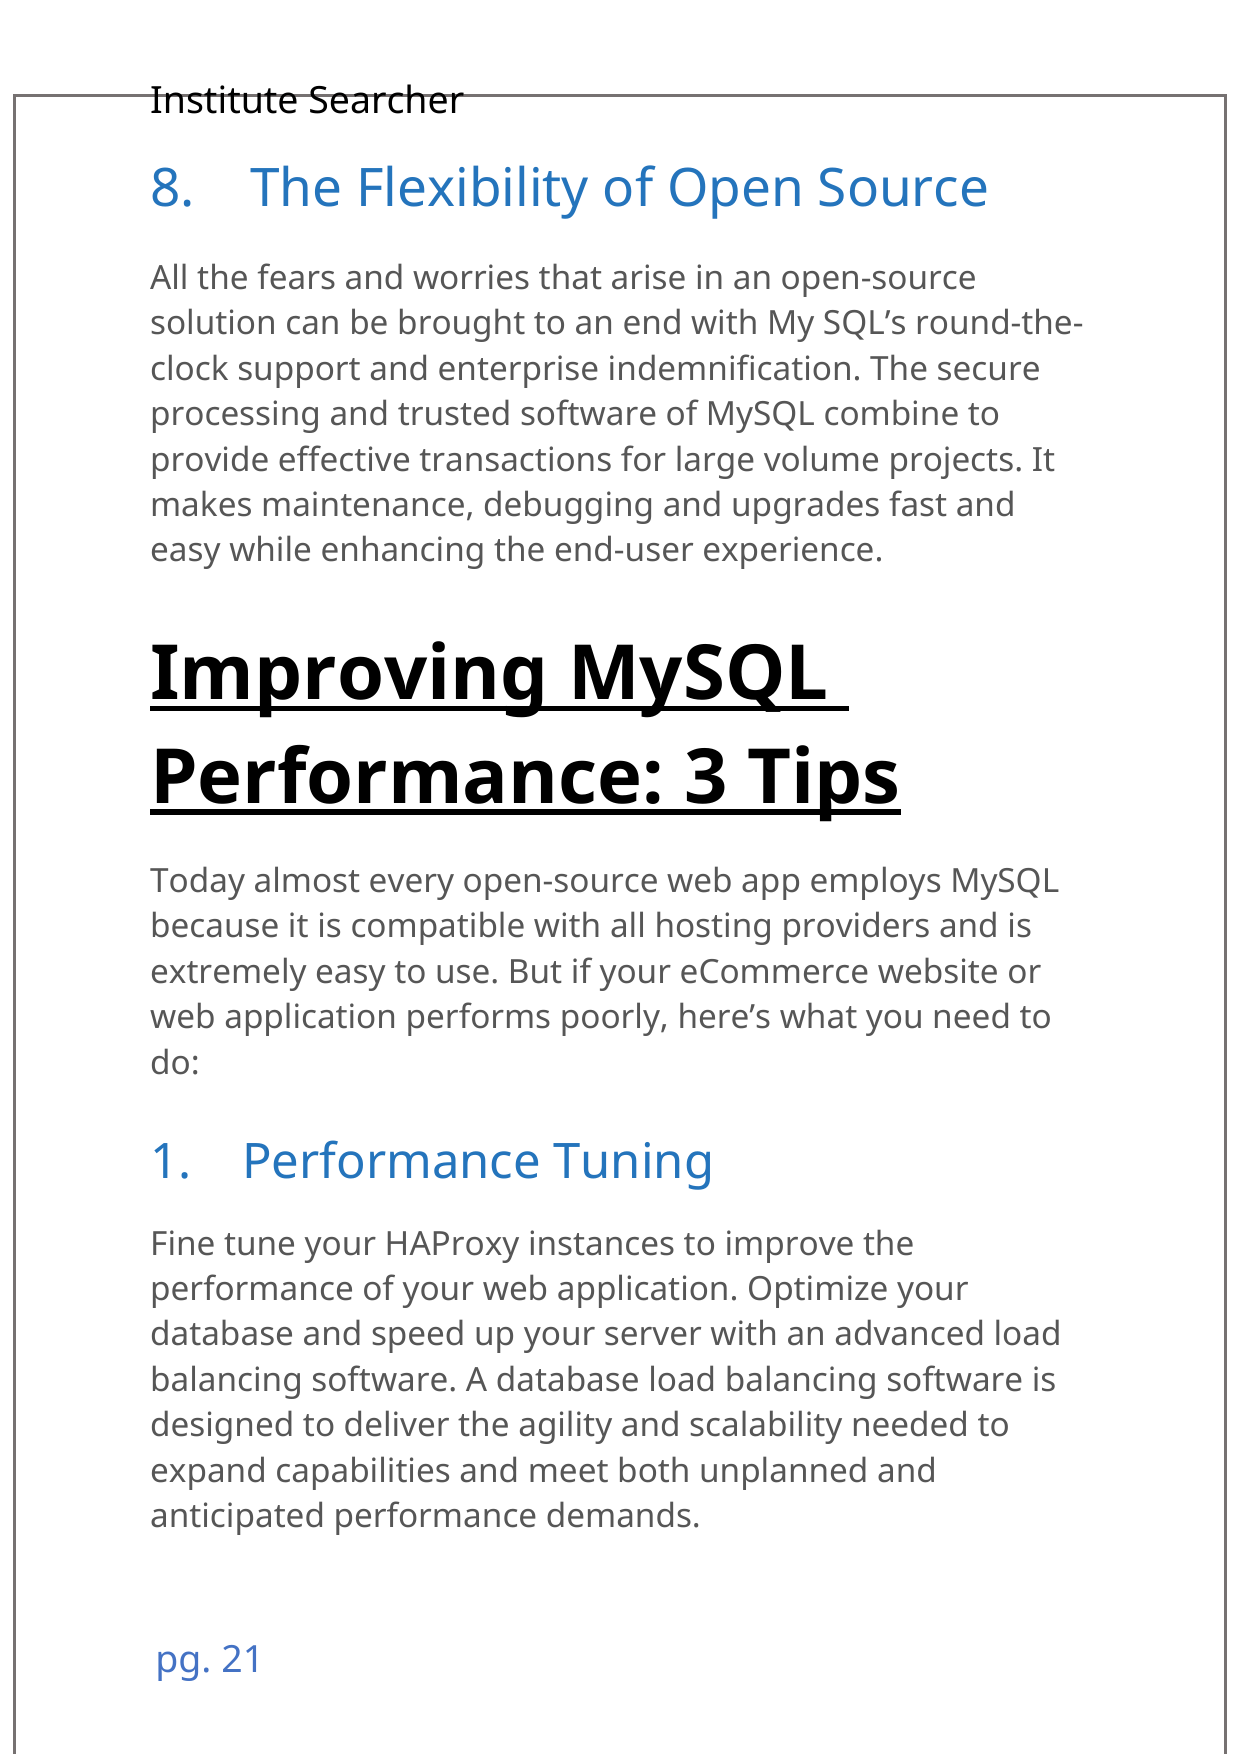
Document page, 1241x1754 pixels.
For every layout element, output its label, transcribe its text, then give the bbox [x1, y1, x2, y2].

subtitle 8. The Flexibility of Open Source [150, 150, 1090, 222]
subtitle Improving MySQL Performance: 3 Tips [150, 618, 1090, 826]
text Fine tune your HAProxy instances to improve the performance of your web application. Optimize your database and speed up your server with an advanced load balancing software. A database load balancing software is designed to deliver the agility and scalability needed to expand capabilities and meet both unplanned and anticipated performance demands. [150, 1219, 1090, 1537]
text All the fears and worries that arise in an open-source solution can be brought to an end with My SQL’s round-the-clock support and enterprise indemnification. The secure processing and trusted software of MySQL combine to provide effective transactions for large volume projects. It makes maintenance, debugging and upgrades fast and easy while enhancing the end-user experience. [150, 254, 1090, 572]
subtitle 1. Performance Tuning [150, 1126, 1090, 1193]
text Today almost every open-source web app employs MySQL because it is compatible with all hosting providers and is extremely easy to use. But if your eCommerce website or web application performs poorly, here’s what you need to do: [150, 857, 1090, 1084]
